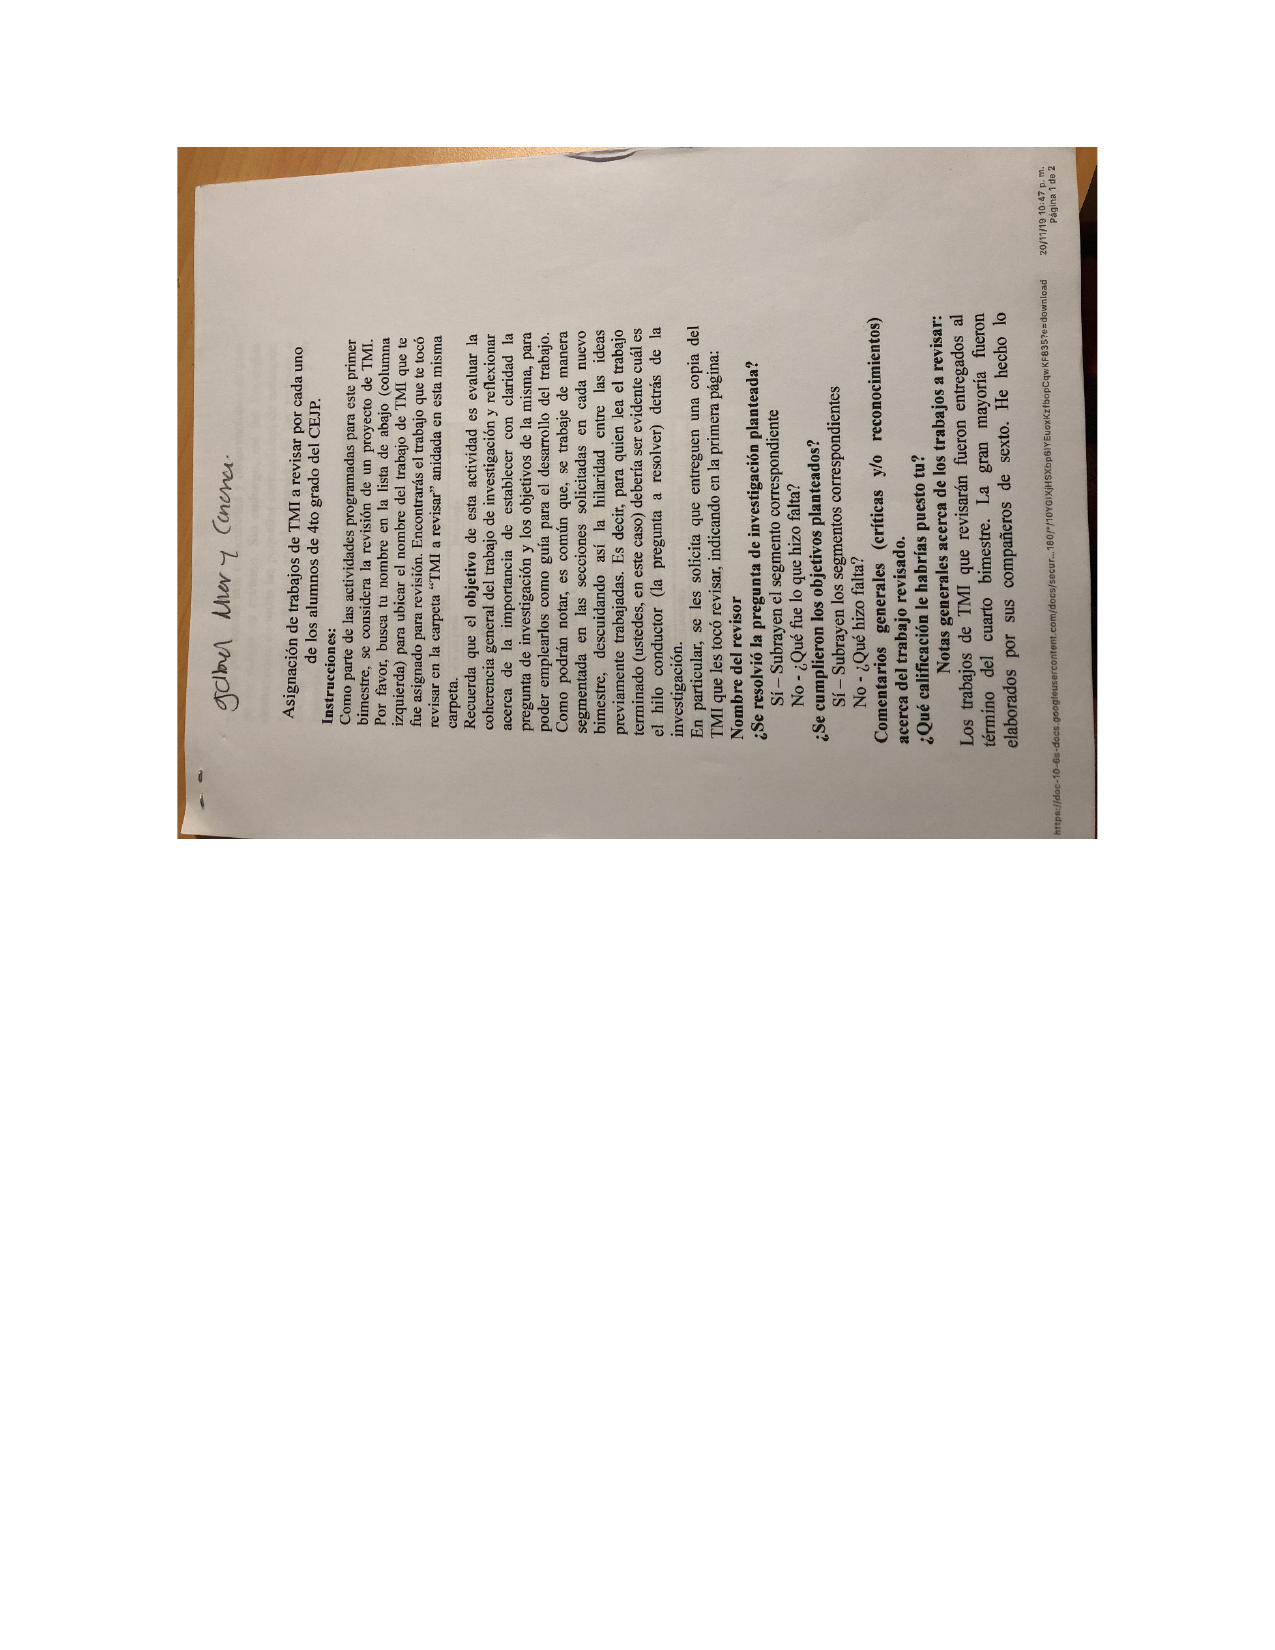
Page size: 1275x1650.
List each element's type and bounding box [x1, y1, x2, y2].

picture [177, 147, 1098, 839]
